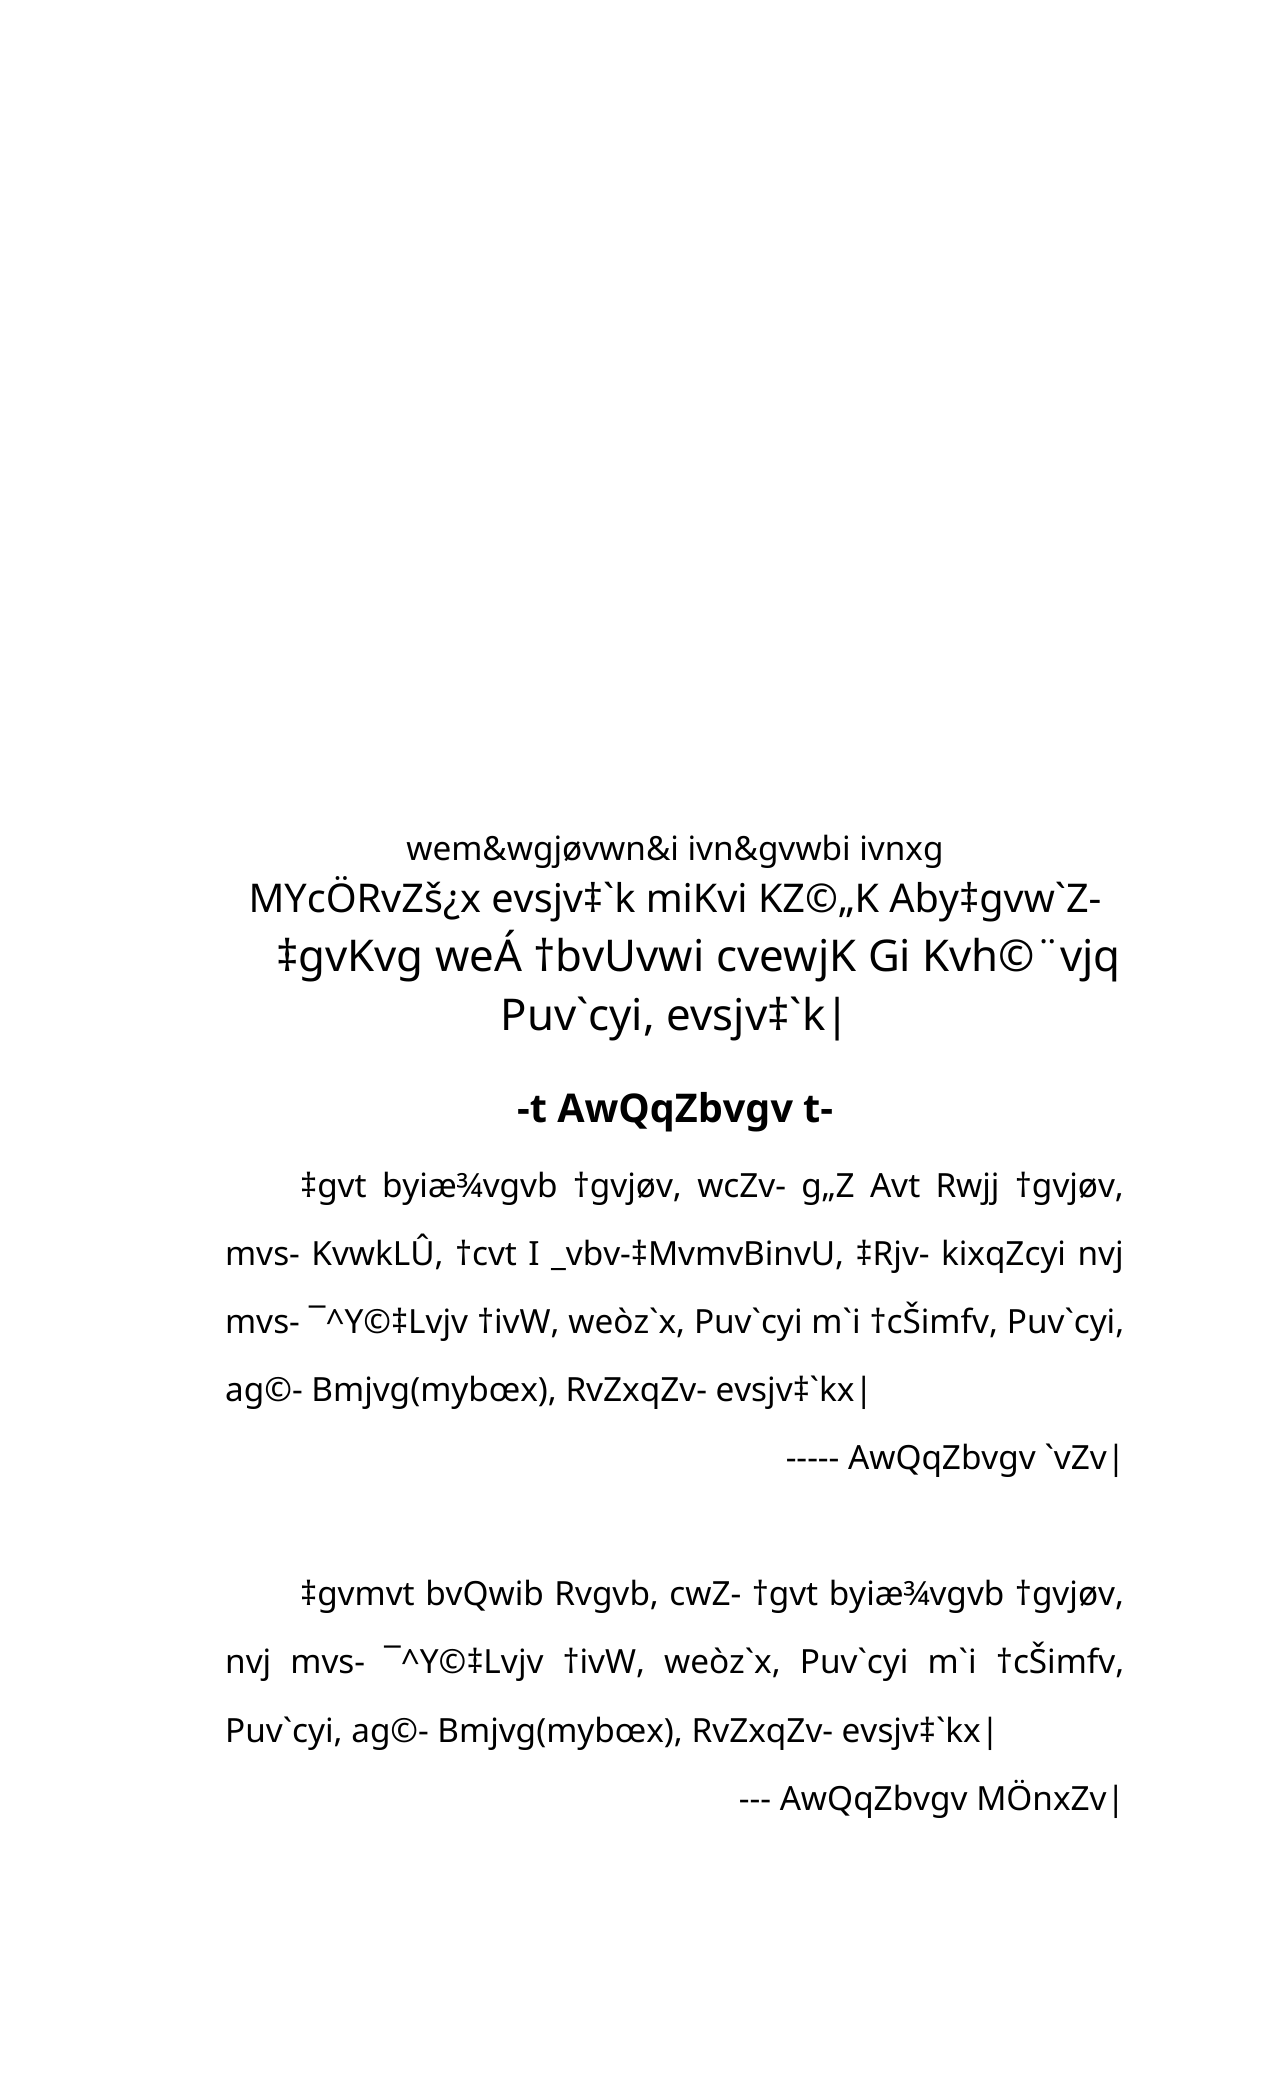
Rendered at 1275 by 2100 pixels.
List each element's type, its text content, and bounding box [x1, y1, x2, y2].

text MYcÖRvZš¿x evsjv‡`k miKvi KZ©„K Aby‡gvw`Z- [225, 870, 1125, 924]
text wem&wgjøvwn&i ivn&gvwbi ivnxg [225, 825, 1125, 870]
text ----- AwQqZbvgv `vZv| [225, 1434, 1125, 1479]
text ‡gvKvg weÁ †bvUvwi cvewjK Gi Kvh©¨vjq Puv`cyi, evsjv‡`k| [225, 924, 1125, 1043]
text -t AwQqZbvgv t- [225, 1080, 1125, 1134]
text --- AwQqZbvgv MÖnxZv| [225, 1774, 1125, 1820]
text ‡gvt byiæ¾vgvb †gvjøv, wcZv- g„Z Avt Rwjj †gvjøv, mvs- KvwkLÛ, †cvt I _vbv-‡MvmvBinvU, ‡Rjv- kixqZcyi nvj mvs- ¯^Y©‡Lvjv †ivW, weòz`x, Puv`cyi m`i †cŠimfv, Puv`cyi, ag©- Bmjvg(mybœx), RvZxqZv- evsjv‡`kx| [225, 1161, 1125, 1411]
text ‡gvmvt bvQwib Rvgvb, cwZ- †gvt byiæ¾vgvb †gvjøv, nvj mvs- ¯^Y©‡Lvjv †ivW, weòz`x, Puv`cyi m`i †cŠimfv, Puv`cyi, ag©- Bmjvg(mybœx), RvZxqZv- evsjv‡`kx| [225, 1570, 1125, 1752]
